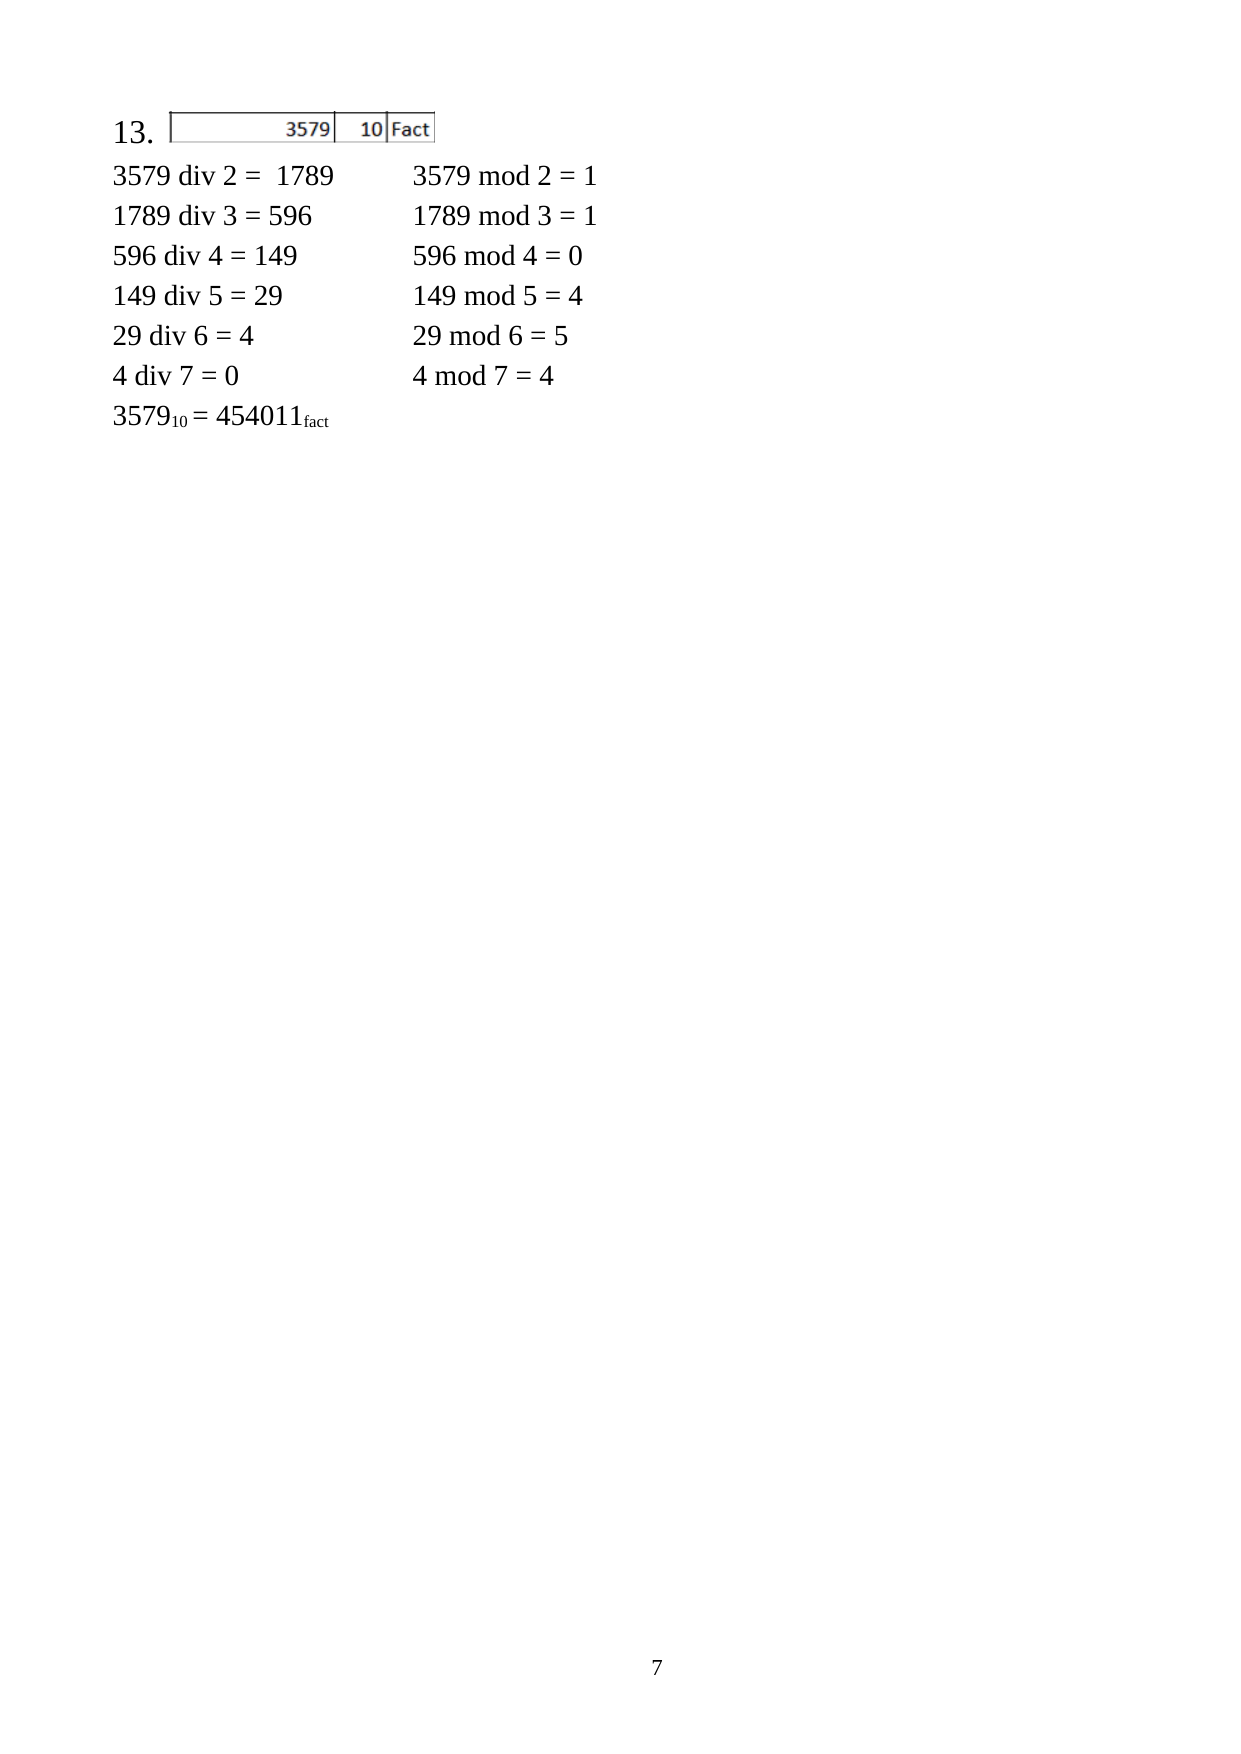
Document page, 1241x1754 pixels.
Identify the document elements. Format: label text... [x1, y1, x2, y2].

subtitle 13. [112, 111, 1203, 151]
subtitle 4 div 7 = 0 4 mod 7 = 4 [112, 358, 1203, 391]
subtitle 149 div 5 = 29 149 mod 5 = 4 [112, 278, 1203, 311]
subtitle 357910 = 454011fact [112, 398, 1203, 431]
subtitle 596 div 4 = 149 596 mod 4 = 0 [112, 238, 1203, 271]
subtitle 1789 div 3 = 596 1789 mod 3 = 1 [112, 198, 1203, 231]
subtitle 3579 div 2 = 1789 3579 mod 2 = 1 [112, 158, 1203, 191]
subtitle 29 div 6 = 4 29 mod 6 = 5 [112, 318, 1203, 351]
picture [168, 111, 435, 144]
